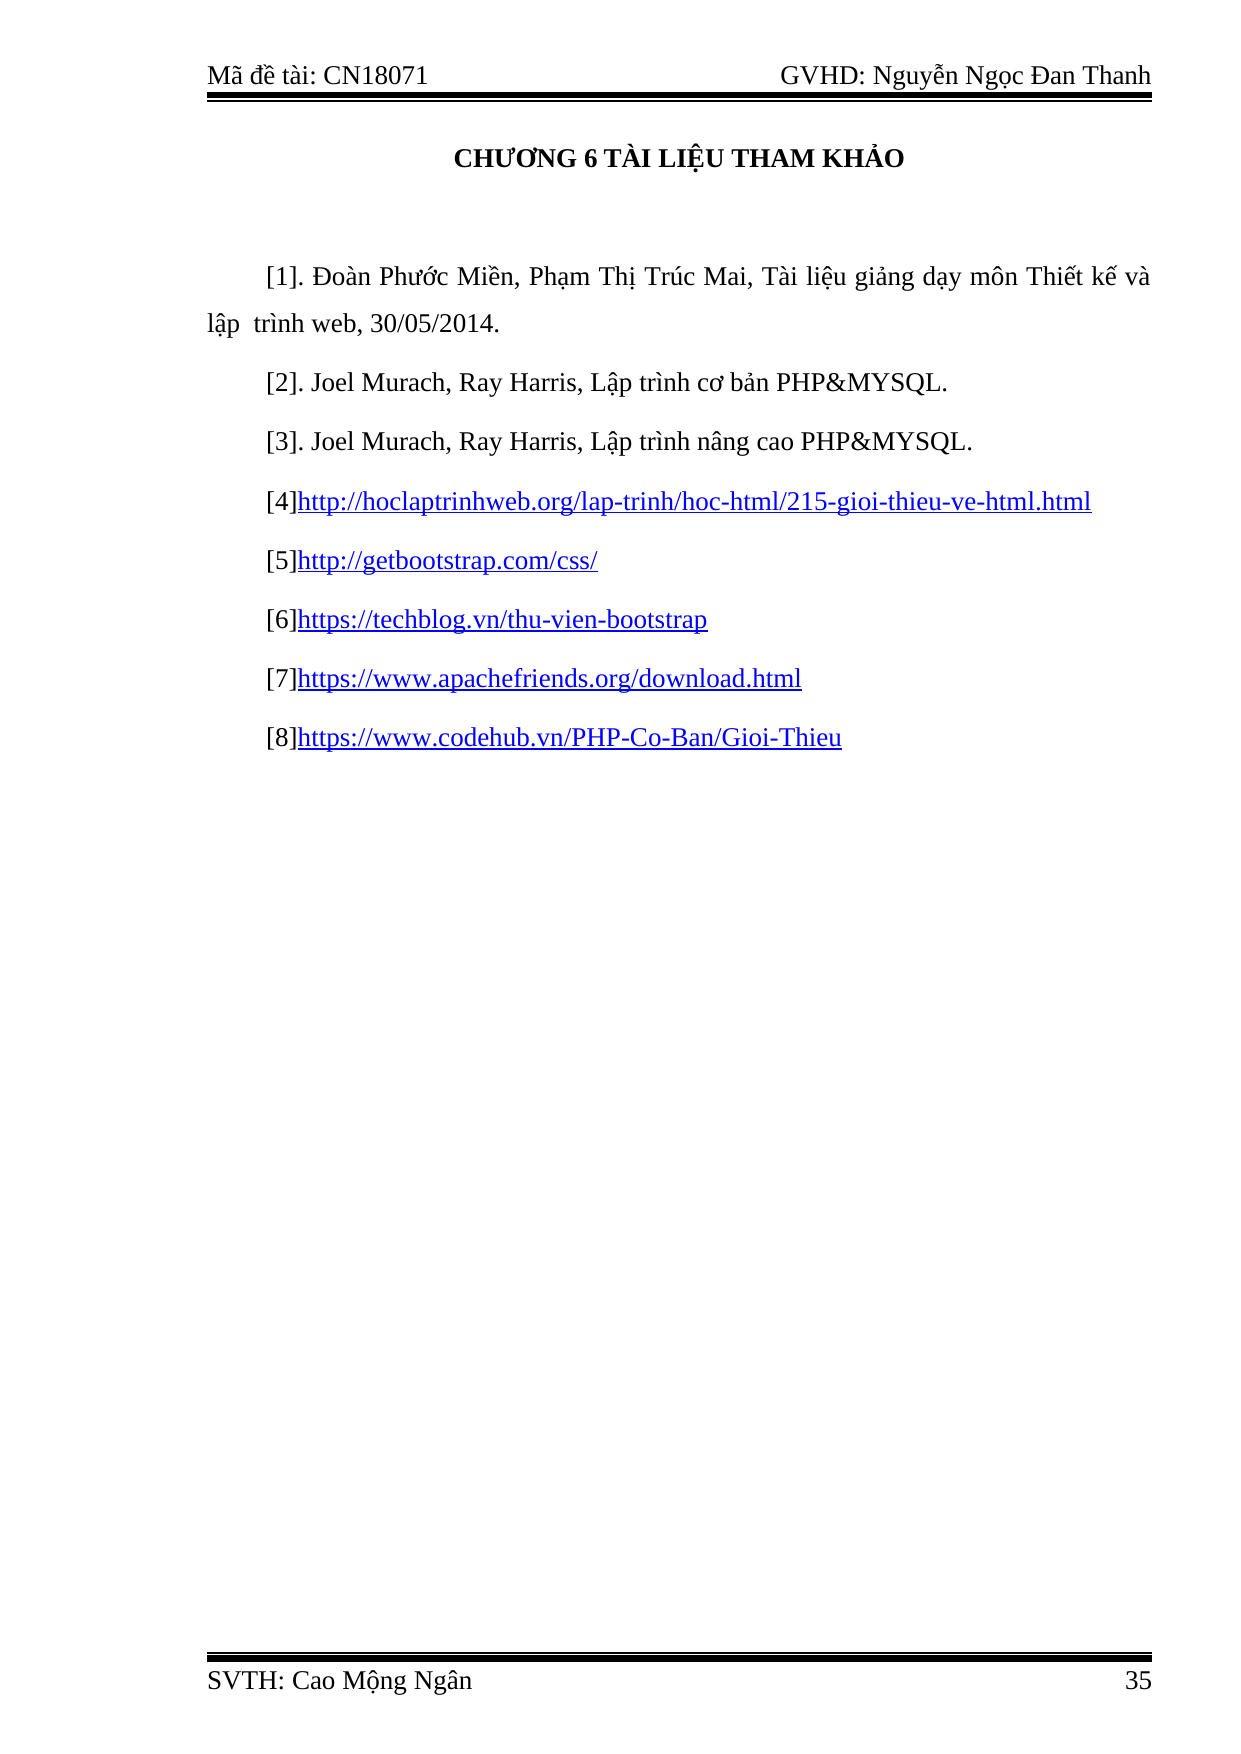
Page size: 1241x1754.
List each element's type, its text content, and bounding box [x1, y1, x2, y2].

text [4]http://hoclaptrinhweb.org/lap-trinh/hoc-html/215-gioi-thieu-ve-html.html [207, 485, 1152, 516]
text [5]http://getbootstrap.com/css/ [207, 544, 1152, 575]
text [3]. Joel Murach, Ray Harris, Lập trình nâng cao PHP&MYSQL. [207, 426, 1152, 457]
text [6]https://techblog.vn/thu-vien-bootstrap [207, 603, 1152, 634]
text [7]https://www.apachefriends.org/download.html [207, 662, 1152, 693]
text [1]. Đoàn Phước Miền, Phạm Thị Trúc Mai, Tài liệu giảng dạy môn Thiết kế và lập trình web, 30/05/2014. [207, 261, 1152, 338]
text [2]. Joel Murach, Ray Harris, Lập trình cơ bản PHP&MYSQL. [207, 366, 1152, 397]
subtitle TÀI LIỆU THAM KHẢO [207, 142, 1152, 173]
text [8]https://www.codehub.vn/PHP-Co-Ban/Gioi-Thieu [207, 721, 1152, 752]
